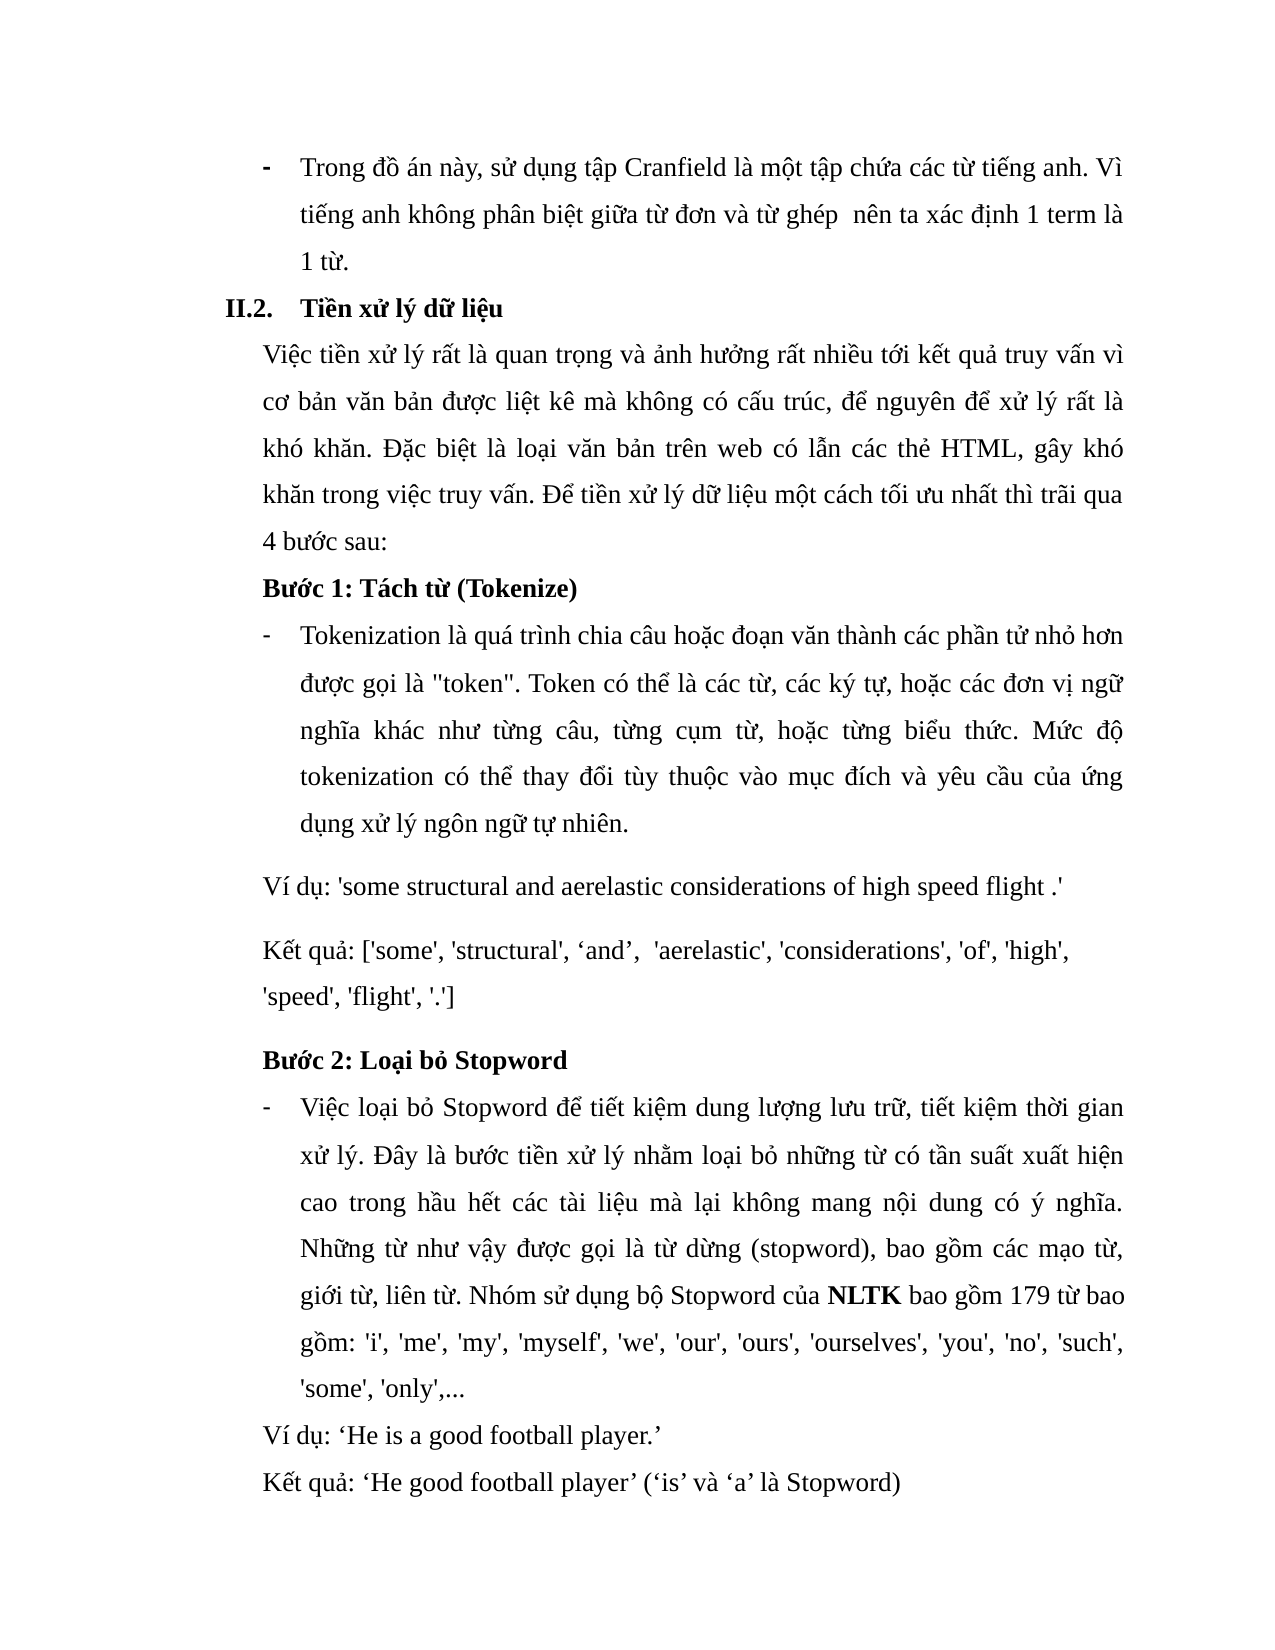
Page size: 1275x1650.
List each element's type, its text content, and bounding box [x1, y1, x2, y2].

list Kết quả: ‘He good football player’ (‘is’ và ‘a’ là Stopword) [262, 1466, 1125, 1497]
list Việc loại bỏ Stopword để tiết kiệm dung lượng lưu trữ, tiết kiệm thời gian xử lý. Đây là bước tiền xử lý nhằm loại bỏ những từ có tần suất xuất hiện cao trong hầu hết các tài liệu mà lại không mang nội dung có ý nghĩa. Những từ như vậy được gọi là từ dừng (stopword), bao gồm các mạo từ, giới từ, liên từ. Nhóm sử dụng bộ Stopword của NLTK bao gồm 179 từ bao gồm: 'i', 'me', 'my', 'myself', 'we', 'our', 'ours', 'ourselves', 'you', 'no', 'such', 'some', 'only',... [262, 1090, 1125, 1403]
list Bước 1: Tách từ (Tokenize) [262, 572, 1125, 603]
list Việc tiền xử lý rất là quan trọng và ảnh hưởng rất nhiều tới kết quả truy vấn vì cơ bản văn bản được liệt kê mà không có cấu trúc, để nguyên để xử lý rất là khó khăn. Đặc biệt là loại văn bản trên web có lẫn các thẻ HTML, gây khó khăn trong việc truy vấn. Để tiền xử lý dữ liệu một cách tối ưu nhất thì trãi qua 4 bước sau: [262, 338, 1125, 556]
list Bước 2: Loại bỏ Stopword [262, 1044, 1125, 1075]
list Tokenization là quá trình chia câu hoặc đoạn văn thành các phần tử nhỏ hơn được gọi là "token". Token có thể là các từ, các ký tự, hoặc các đơn vị ngữ nghĩa khác như từng câu, từng cụm từ, hoặc từng biểu thức. Mức độ tokenization có thể thay đổi tùy thuộc vào mục đích và yêu cầu của ứng dụng xử lý ngôn ngữ tự nhiên. [262, 618, 1125, 838]
list Trong đồ án này, sử dụng tập Cranfield là một tập chứa các từ tiếng anh. Vì tiếng anh không phân biệt giữa từ đơn và từ ghép nên ta xác định 1 term là 1 từ. [262, 150, 1125, 276]
text Ví dụ: 'some structural and aerelastic considerations of high speed flight .' [262, 870, 1125, 902]
list Ví dụ: ‘He is a good football player.’ [262, 1419, 1125, 1450]
list Tiền xử lý dữ liệu [225, 292, 1125, 323]
text Kết quả: ['some', 'structural', ‘and’, 'aerelastic', 'considerations', 'of', 'high', 'speed', 'flight', '.'] [262, 934, 1125, 1012]
